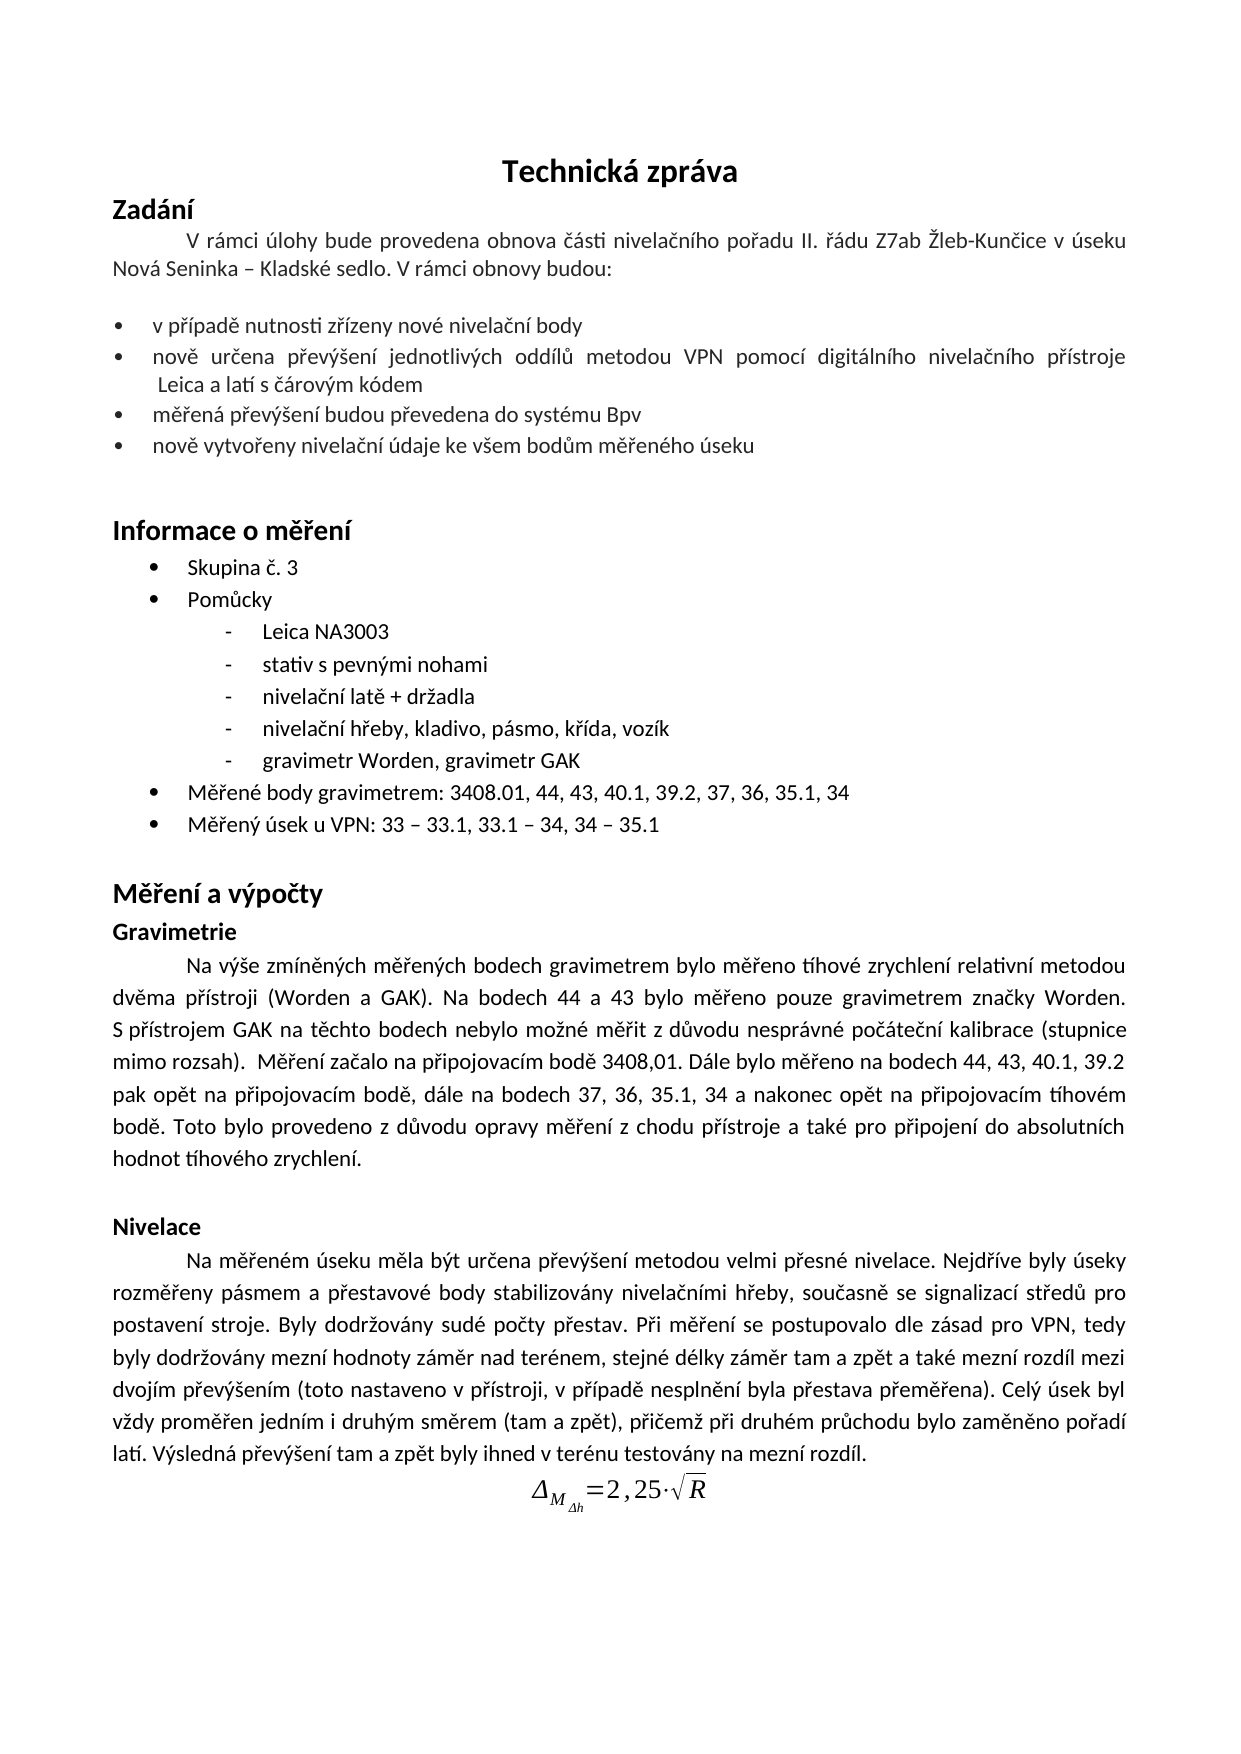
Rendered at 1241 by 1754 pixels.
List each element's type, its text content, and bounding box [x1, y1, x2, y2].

text Gravimetrie [112, 916, 1128, 946]
text Na měřeném úseku měla být určena převýšení metodou velmi přesné nivelace. Nejdříve byly úseky rozměřeny pásmem a přestavové body stabilizovány nivelačními hřeby, současně se signalizací středů pro postavení stroje. Byly dodržovány sudé počty přestav. Při měření se postupovalo dle zásad pro VPN, tedy byly dodržovány mezní hodnoty záměr nad terénem, stejné délky záměr tam a zpět a také mezní rozdíl mezi dvojím převýšením (toto nastaveno v přístroji, v případě nesplnění byla přestava přeměřena). Celý úsek byl vždy proměřen jedním i druhým směrem (tam a zpět), přičemž při druhém průchodu bylo zaměněno pořadí latí. Výsledná převýšení tam a zpět byly ihned v terénu testovány na mezní rozdíl. [112, 1246, 1128, 1467]
text Informace o měření [112, 512, 1128, 548]
list gravimetr Worden, gravimetr GAK [225, 746, 1128, 774]
list Skupina č. 3 [150, 553, 1128, 581]
list nivelační latě + držadla [225, 682, 1128, 710]
list Leica NA3003 [225, 617, 1128, 646]
text Zadání [112, 191, 1128, 226]
text Nivelace [112, 1211, 1128, 1242]
text V rámci úlohy bude provedena obnova části nivelačního pořadu II. řádu Z7ab Žleb-Kunčice v úseku Nová Seninka – Kladské sedlo. V rámci obnovy budou: [112, 226, 1128, 282]
list stativ s pevnými nohami [225, 650, 1128, 678]
text Na výše zmíněných měřených bodech gravimetrem bylo měřeno tíhové zrychlení relativní metodou dvěma přístroji (Worden a GAK). Na bodech 44 a 43 bylo měřeno pouze gravimetrem značky Worden. S přístrojem GAK na těchto bodech nebylo možné měřit z důvodu nesprávné počáteční kalibrace (stupnice mimo rozsah). Měření začalo na připojovacím bodě 3408,01. Dále bylo měřeno na bodech 44, 43, 40.1, 39.2 pak opět na připojovacím bodě, dále na bodech 37, 36, 35.1, 34 a nakonec opět na připojovacím tíhovém bodě. Toto bylo provedeno z důvodu opravy měření z chodu přístroje a také pro připojení do absolutních hodnot tíhového zrychlení. [112, 951, 1128, 1172]
list nově vytvořeny nivelační údaje ke všem bodům měřeného úseku [115, 431, 1128, 459]
list Měřené body gravimetrem: 3408.01, 44, 43, 40.1, 39.2, 37, 36, 35.1, 34 [150, 778, 1128, 806]
list nivelační hřeby, kladivo, pásmo, křída, vozík [225, 714, 1128, 742]
list v případě nutnosti zřízeny nové nivelační body [115, 312, 1128, 339]
list Pomůcky [150, 585, 1128, 613]
list měřená převýšení budou převedena do systému Bpv [115, 401, 1128, 429]
text Technická zpráva [112, 150, 1128, 191]
list Měřený úsek u VPN: 33 – 33.1, 33.1 – 34, 34 – 35.1 [150, 811, 1128, 839]
list nově určena převýšení jednotlivých oddílů metodou VPN pomocí digitálního nivelačního přístroje Leica a latí s čárovým kódem [115, 342, 1128, 398]
text Měření a výpočty [112, 875, 1128, 911]
